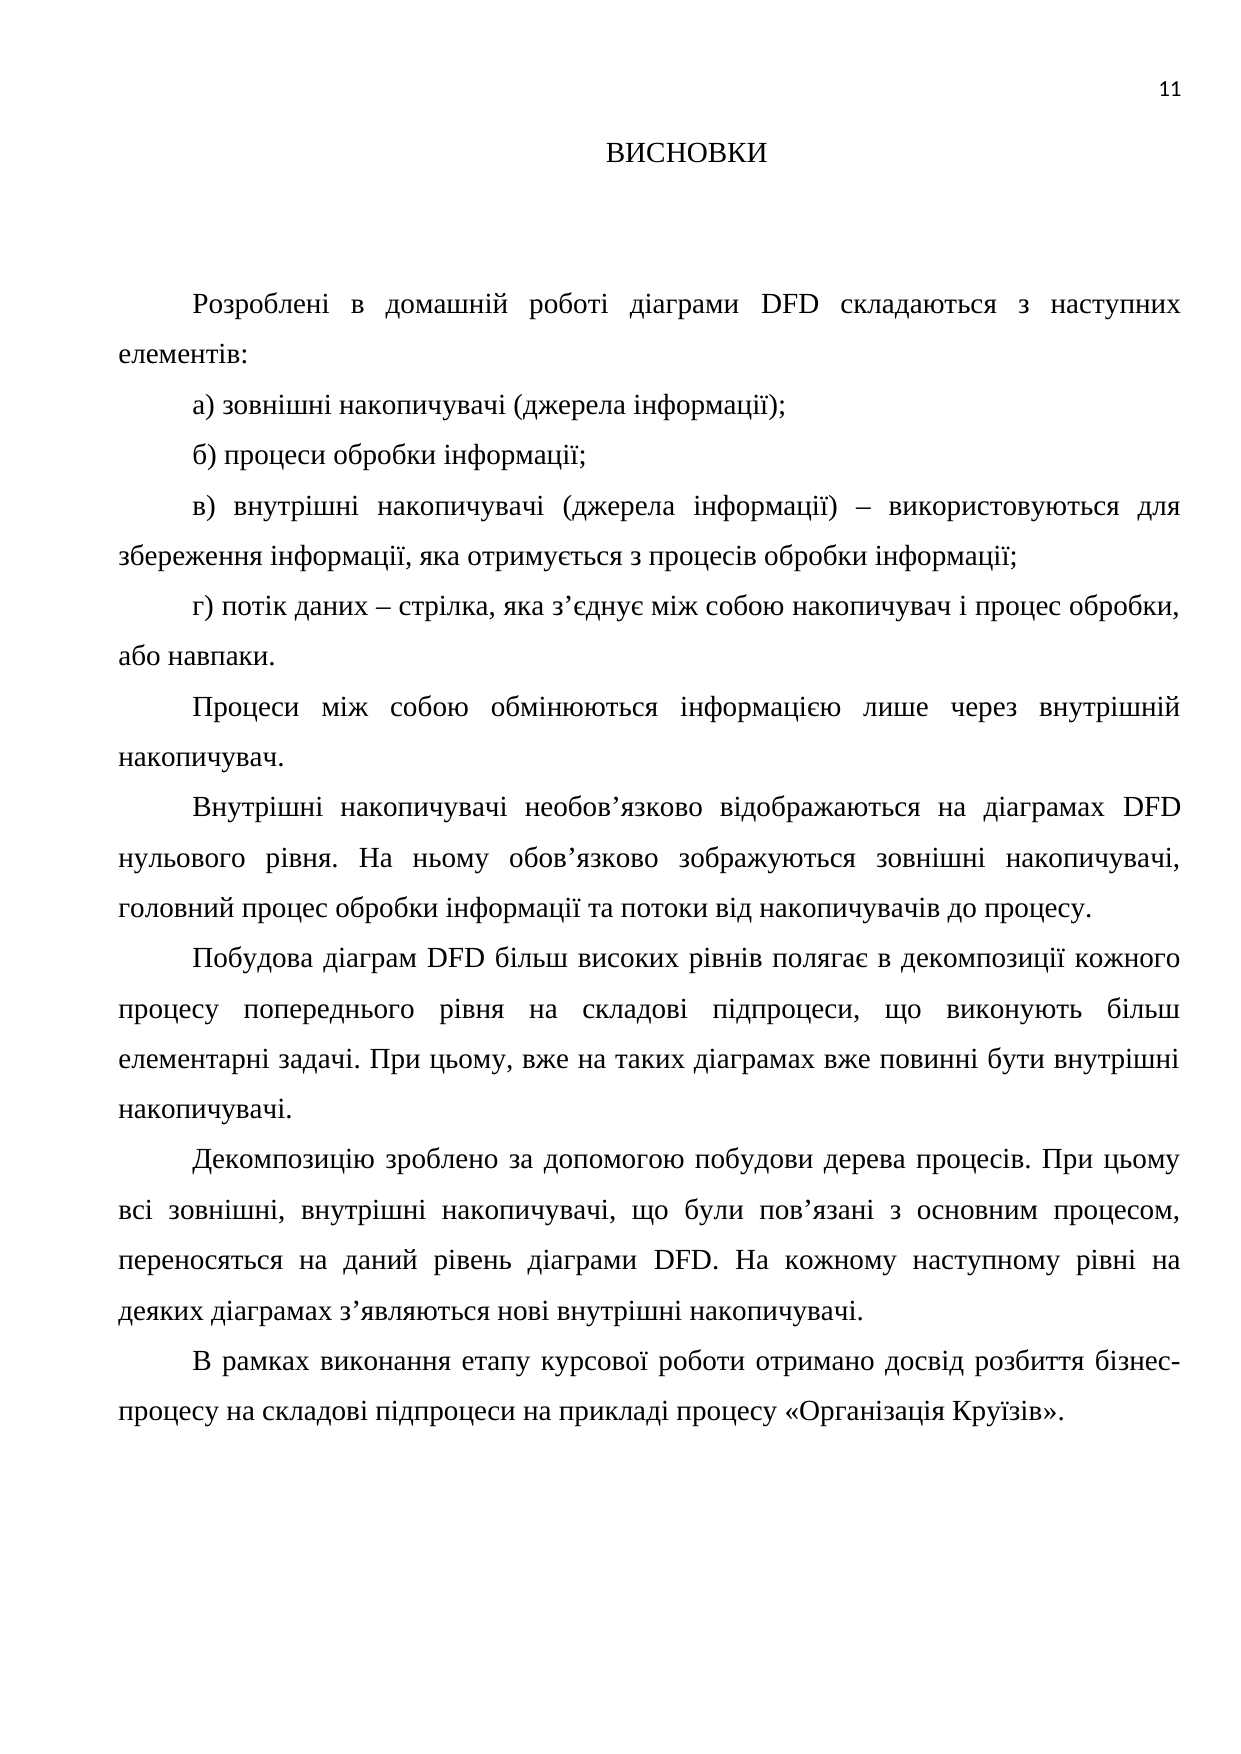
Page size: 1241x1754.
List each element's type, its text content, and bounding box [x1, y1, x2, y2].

text Процеси між собою обмінюються інформацією лише через внутрішній накопичувач. [118, 689, 1181, 773]
subtitle ВИСНОВКИ [118, 135, 1181, 169]
text в) внутрішні накопичувачі (джерела інформації) – використовуються для збереження інформації, яка отримується з процесів обробки інформації; [118, 488, 1181, 571]
text В рамках виконання етапу курсової роботи отримано досвід розбиття бізнес-процесу на складові підпроцеси на прикладі процесу «Організація Круїзів». [118, 1343, 1181, 1427]
text б) процеси обробки інформації; [118, 437, 1181, 471]
text а) зовнішні накопичувачі (джерела інформації); [118, 387, 1181, 421]
text г) потік даних – стрілка, яка з’єднує між собою накопичувач і процес обробки, або навпаки. [118, 588, 1181, 672]
text Декомпозицію зроблено за допомогою побудови дерева процесів. При цьому всі зовнішні, внутрішні накопичувачі, що були пов’язані з основним процесом, переносяться на даний рівень діаграми DFD. На кожному наступному рівні на деяких діаграмах з’являються нові внутрішні накопичувачі. [118, 1142, 1181, 1326]
text Внутрішні накопичувачі необов’язково відображаються на діаграмах DFD нульового рівня. На ньому обов’язково зображуються зовнішні накопичувачі, головний процес обробки інформації та потоки від накопичувачів до процесу. [118, 789, 1181, 924]
text Побудова діаграм DFD більш високих рівнів полягає в декомпозиції кожного процесу попереднього рівня на складові підпроцеси, що виконують більш елементарні задачі. При цьому, вже на таких діаграмах вже повинні бути внутрішні накопичувачі. [118, 940, 1181, 1125]
text Розроблені в домашній роботі діаграми DFD складаються з наступних елементів: [118, 286, 1181, 370]
